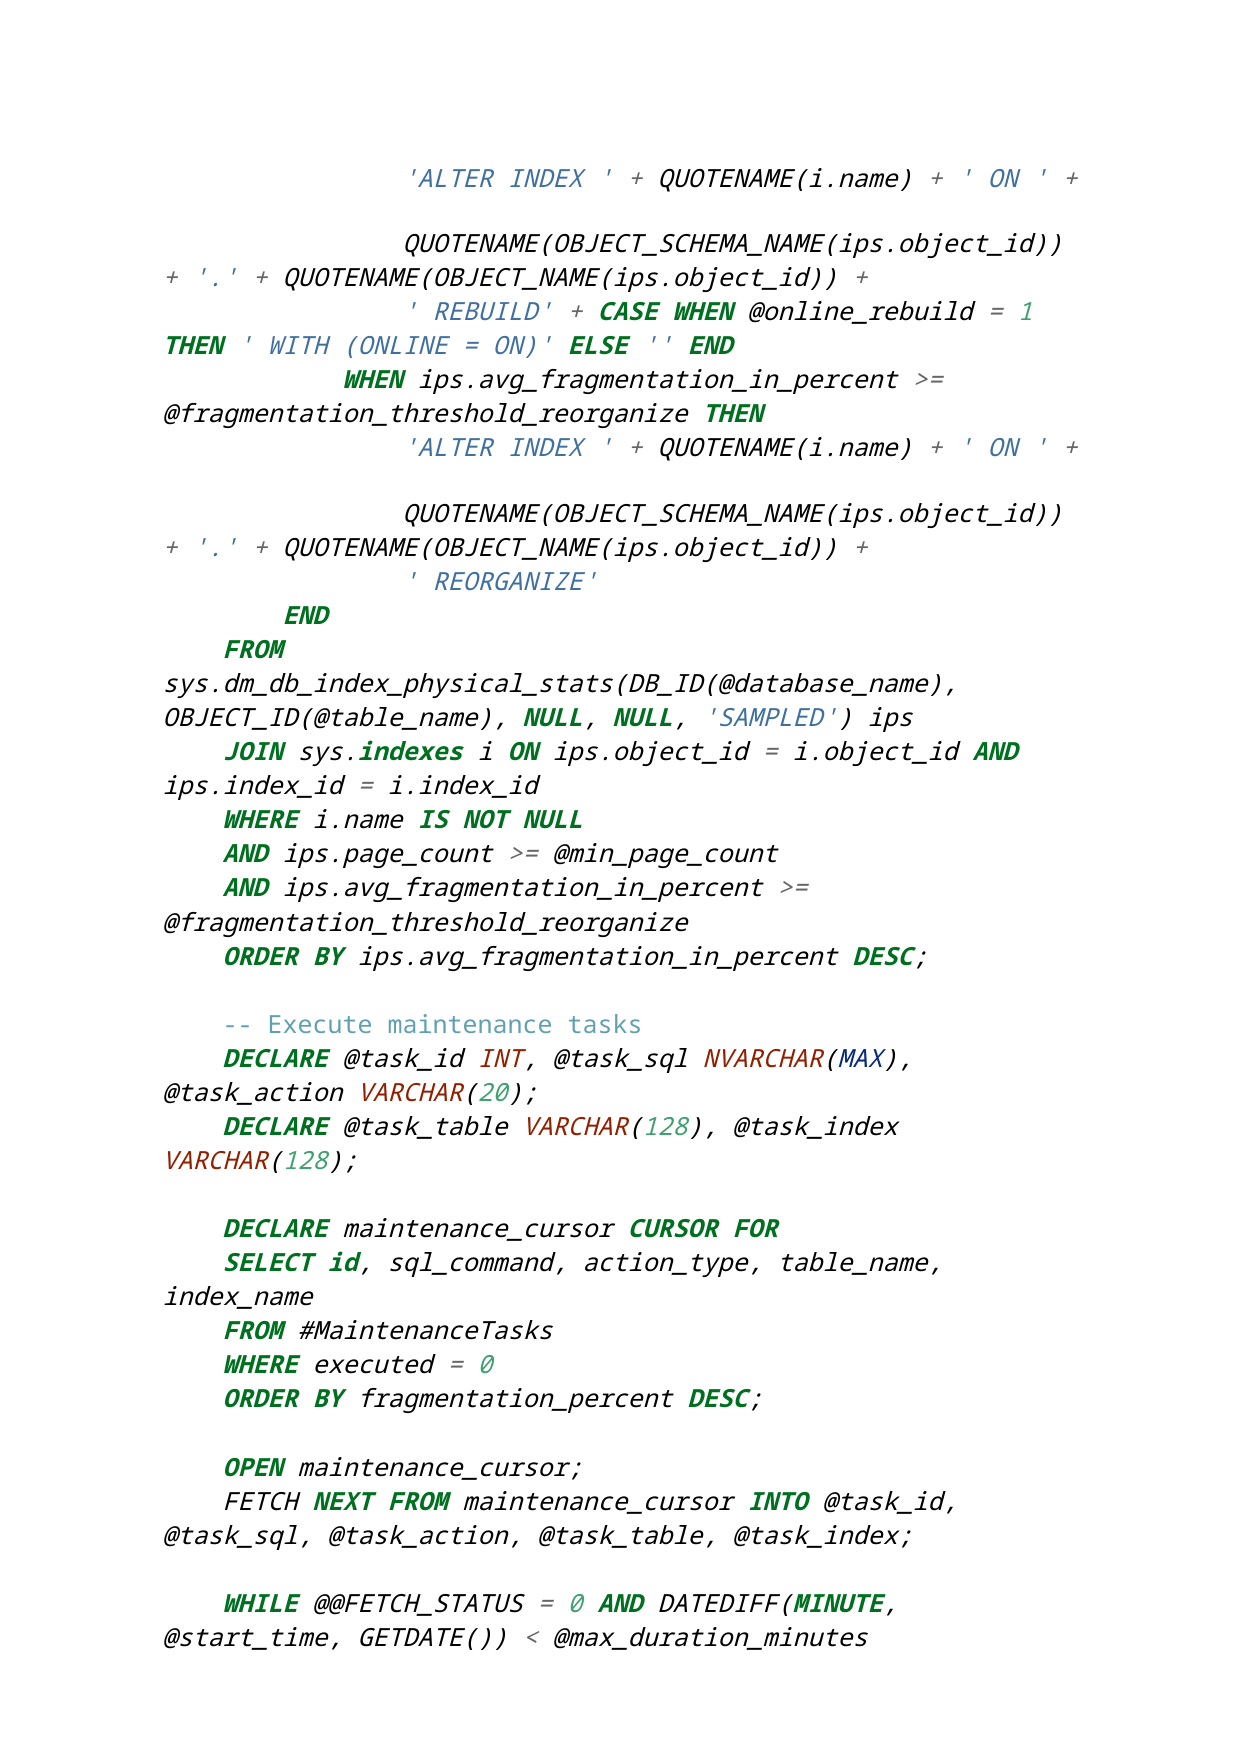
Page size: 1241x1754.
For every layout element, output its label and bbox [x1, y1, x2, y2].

text [162, 160, 1078, 1653]
